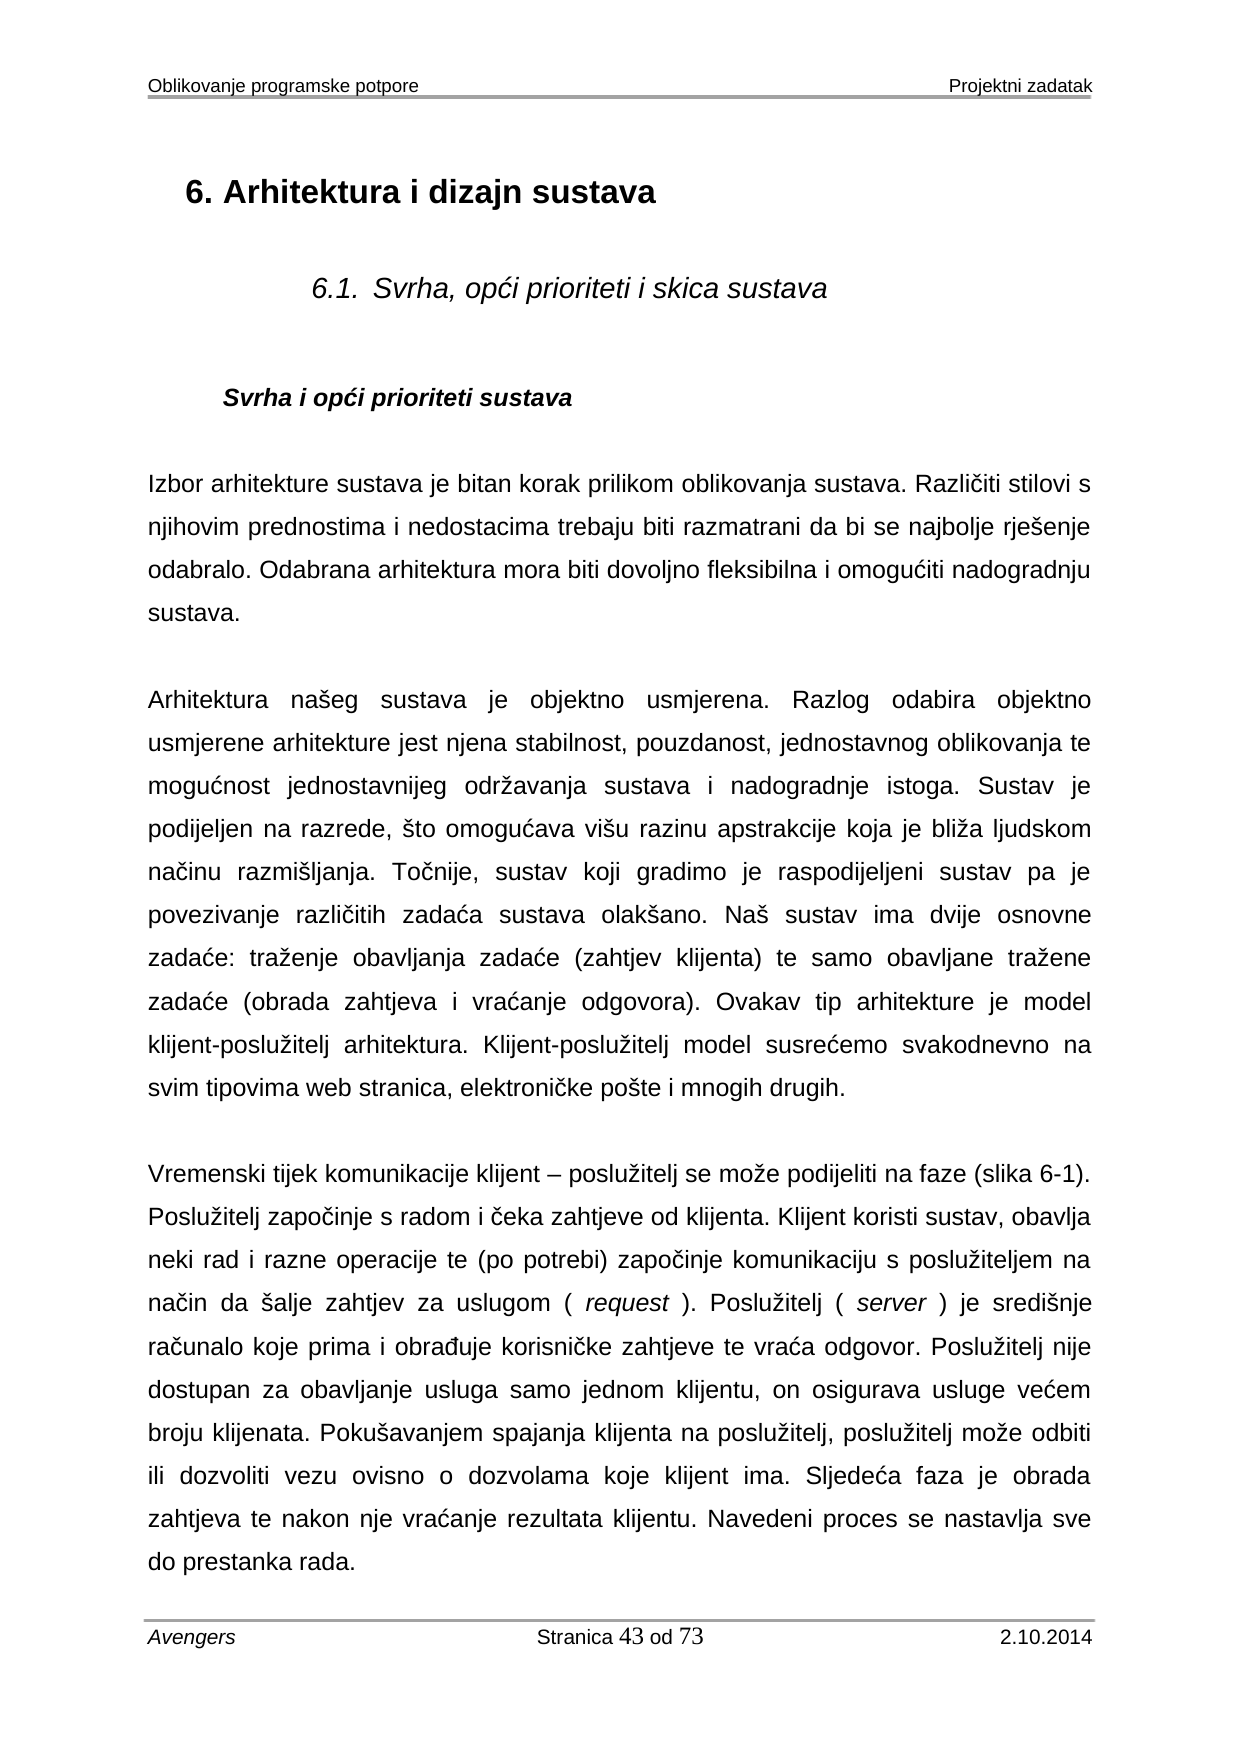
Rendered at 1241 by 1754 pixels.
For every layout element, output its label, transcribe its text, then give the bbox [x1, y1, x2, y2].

text Svrha i opći prioriteti sustava [223, 383, 1093, 411]
picture [147, 95, 1092, 99]
subtitle Svrha, opći prioriteti i skica sustava [252, 271, 1093, 304]
text Izbor arhitekture sustava je bitan korak prilikom oblikovanja sustava. Različiti stilovi s njihovim prednostima i nedostacima trebaju biti razmatrani da bi se najbolje rješenje odabralo. Odabrana arhitektura mora biti dovoljno fleksibilna i omogućiti nadogradnju sustava. [148, 469, 1093, 627]
subtitle Arhitektura i dizajn sustava [185, 173, 1093, 211]
text Arhitektura našeg sustava je objektno usmjerena. Razlog odabira objektno usmjerene arhitekture jest njena stabilnost, pouzdanost, jednostavnog oblikovanja te mogućnost jednostavnijeg održavanja sustava i nadogradnje istoga. Sustav je podijeljen na razrede, što omogućava višu razinu apstrakcije koja je bliža ljudskom načinu razmišljanja. Točnije, sustav koji gradimo je raspodijeljeni sustav pa je povezivanje različitih zadaća sustava olakšano. Naš sustav ima dvije osnovne zadaće: traženje obavljanja zadaće (zahtjev klijenta) te samo obavljane tražene zadaće (obrada zahtjeva i vraćanje odgovora). Ovakav tip arhitekture je model klijent-poslužitelj arhitektura. Klijent-poslužitelj model susrećemo svakodnevno na svim tipovima web stranica, elektroničke pošte i mnogih drugih. [148, 684, 1093, 1101]
text Vremenski tijek komunikacije klijent – poslužitelj se može podijeliti na faze (slika 6-1). Poslužitelj započinje s radom i čeka zahtjeve od klijenta. Klijent koristi sustav, obavlja neki rad i razne operacije te (po potrebi) započinje komunikaciju s poslužiteljem na način da šalje zahtjev za uslugom ( request ). Poslužitelj ( server ) je središnje računalo koje prima i obrađuje korisničke zahtjeve te vraća odgovor. Poslužitelj nije dostupan za obavljanje usluga samo jednom klijentu, on osigurava usluge većem broju klijenata. Pokušavanjem spajanja klijenta na poslužitelj, poslužitelj može odbiti ili dozvoliti vezu ovisno o dozvolama koje klijent ima. Sljedeća faza je obrada zahtjeva te nakon nje vraćanje rezultata klijentu. Navedeni proces se nastavlja sve do prestanka rada. [148, 1159, 1093, 1576]
